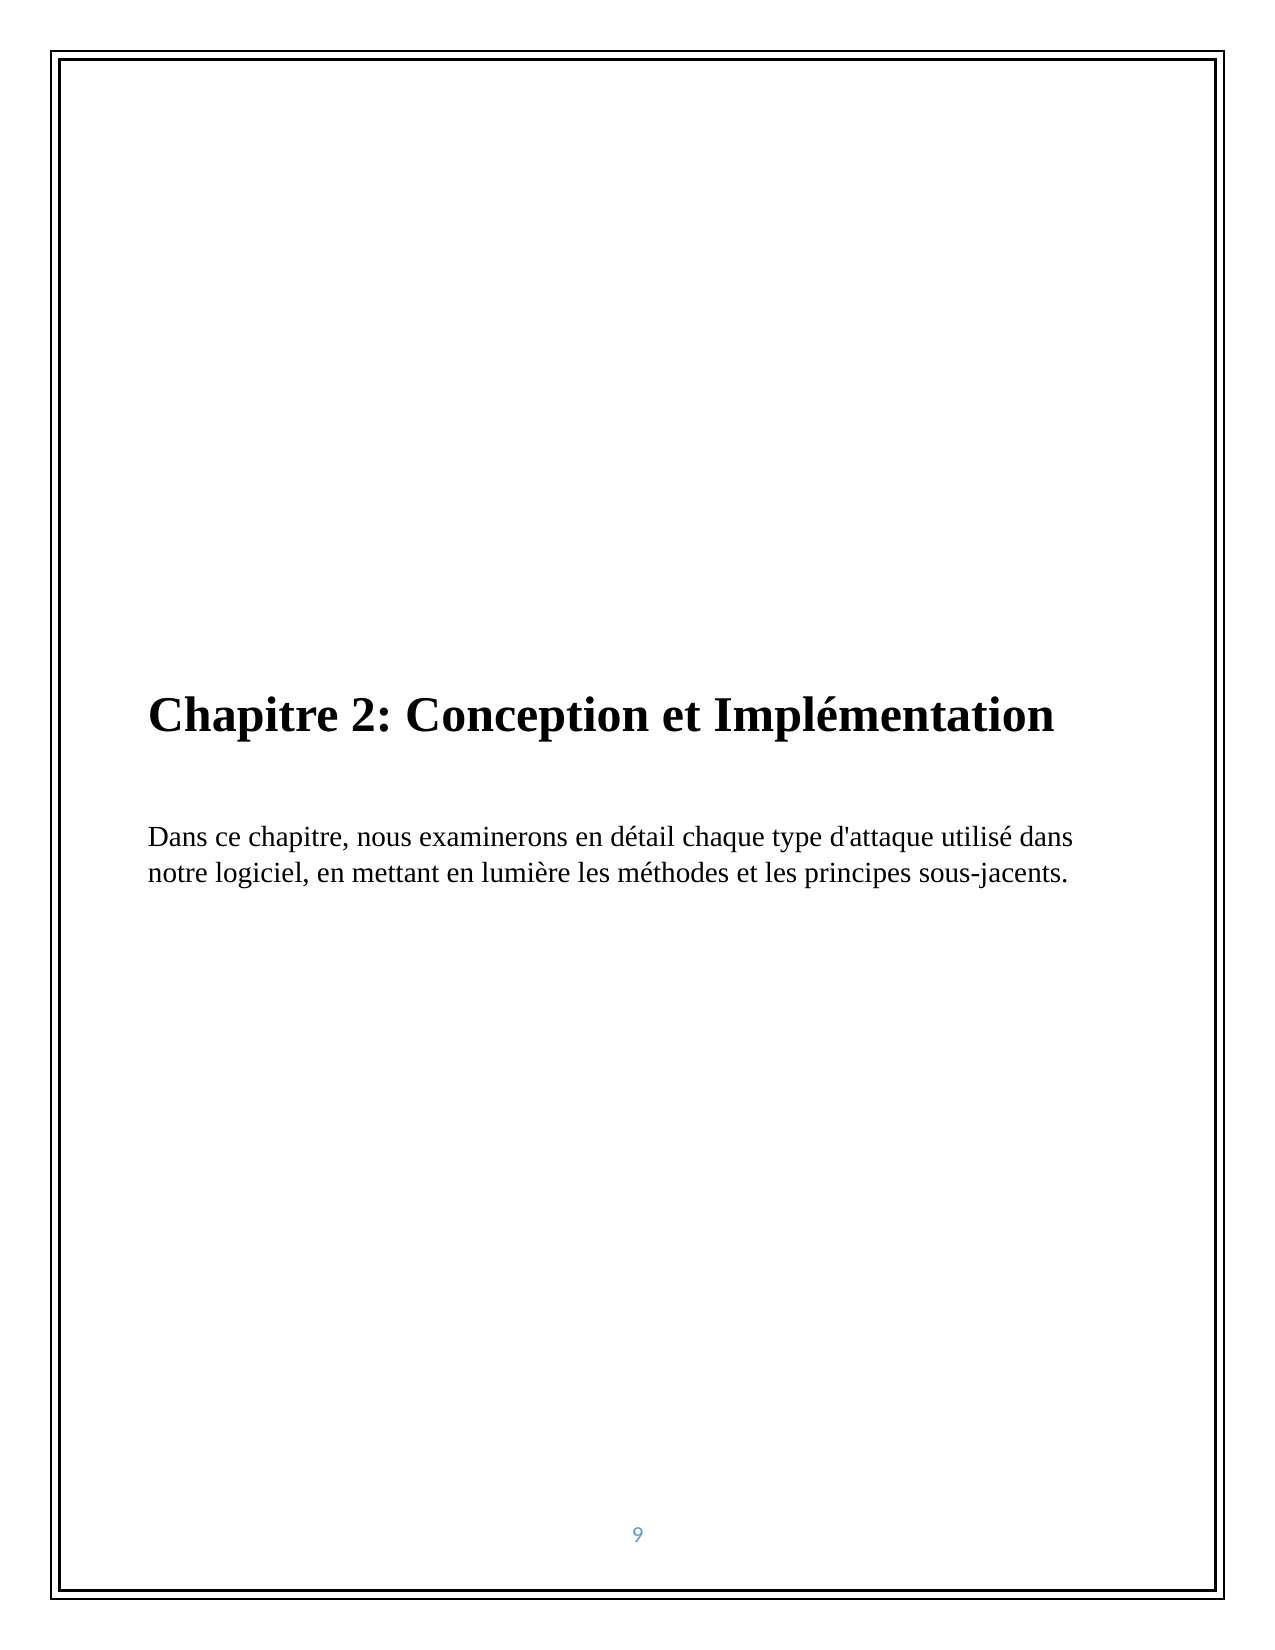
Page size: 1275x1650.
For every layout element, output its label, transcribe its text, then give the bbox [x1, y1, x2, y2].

subtitle Chapitre 2: Conception et Implémentation [148, 685, 1127, 742]
text Dans ce chapitre, nous examinerons en détail chaque type d'attaque utilisé dans notre logiciel, en mettant en lumière les méthodes et les principes sous-jacents. [148, 819, 1127, 889]
